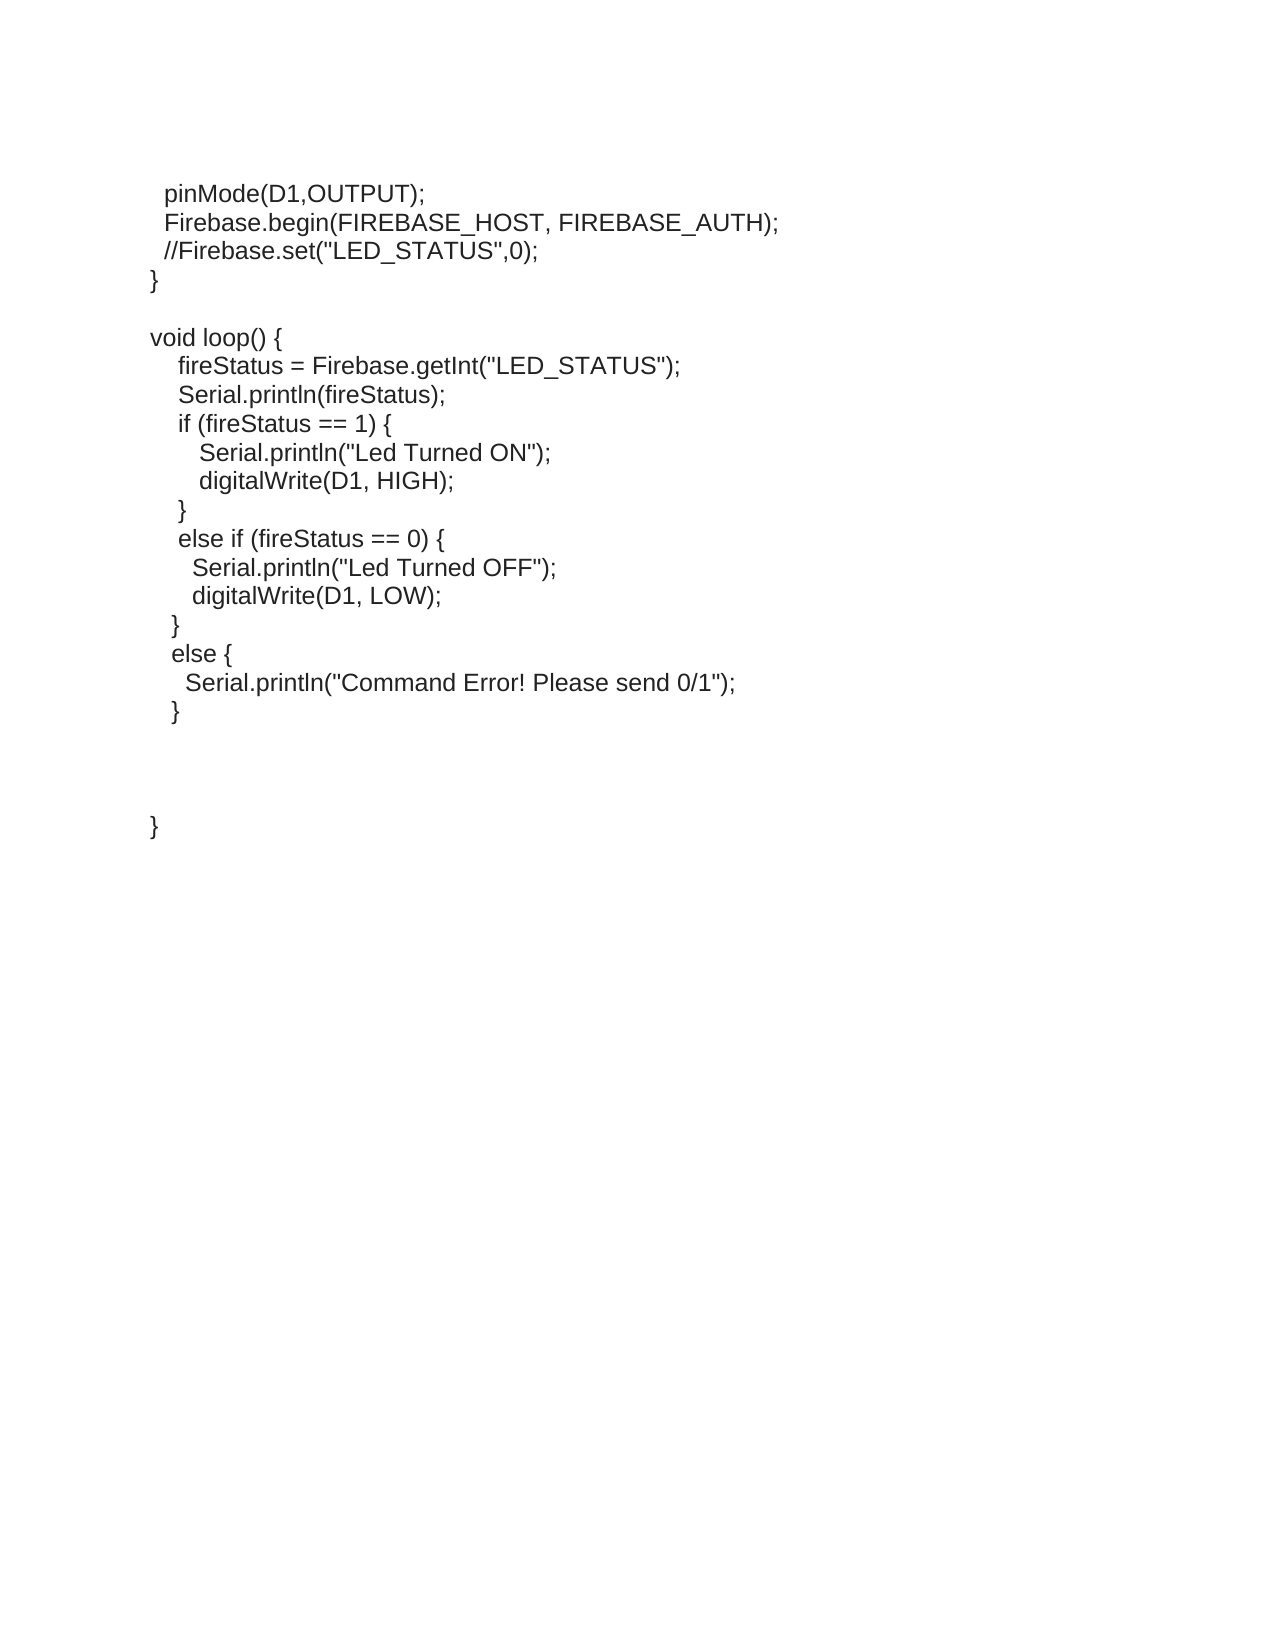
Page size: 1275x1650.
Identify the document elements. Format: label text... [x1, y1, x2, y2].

text Firebase.begin(FIREBASE_HOST, FIREBASE_AUTH); [150, 207, 1125, 236]
text Serial.println("Command Error! Please send 0/1"); [150, 667, 1125, 696]
text } [150, 610, 1125, 639]
text void loop() { [150, 322, 1125, 351]
text Serial.println("Led Turned ON"); [150, 437, 1125, 466]
text else if (fireStatus == 0) { [150, 524, 1125, 552]
text } [150, 495, 1125, 524]
text digitalWrite(D1, LOW); [150, 581, 1125, 610]
text } [150, 811, 1125, 840]
text } [150, 696, 1125, 725]
text //Firebase.set("LED_STATUS",0); [150, 236, 1125, 265]
text else { [150, 639, 1125, 667]
text pinMode(D1,OUTPUT); [150, 179, 1125, 207]
text Serial.println("Led Turned OFF"); [150, 552, 1125, 581]
text } [150, 265, 1125, 294]
text Serial.println(fireStatus); [150, 380, 1125, 409]
text digitalWrite(D1, HIGH); [150, 466, 1125, 495]
text if (fireStatus == 1) { [150, 409, 1125, 437]
text fireStatus = Firebase.getInt("LED_STATUS"); [150, 351, 1125, 380]
